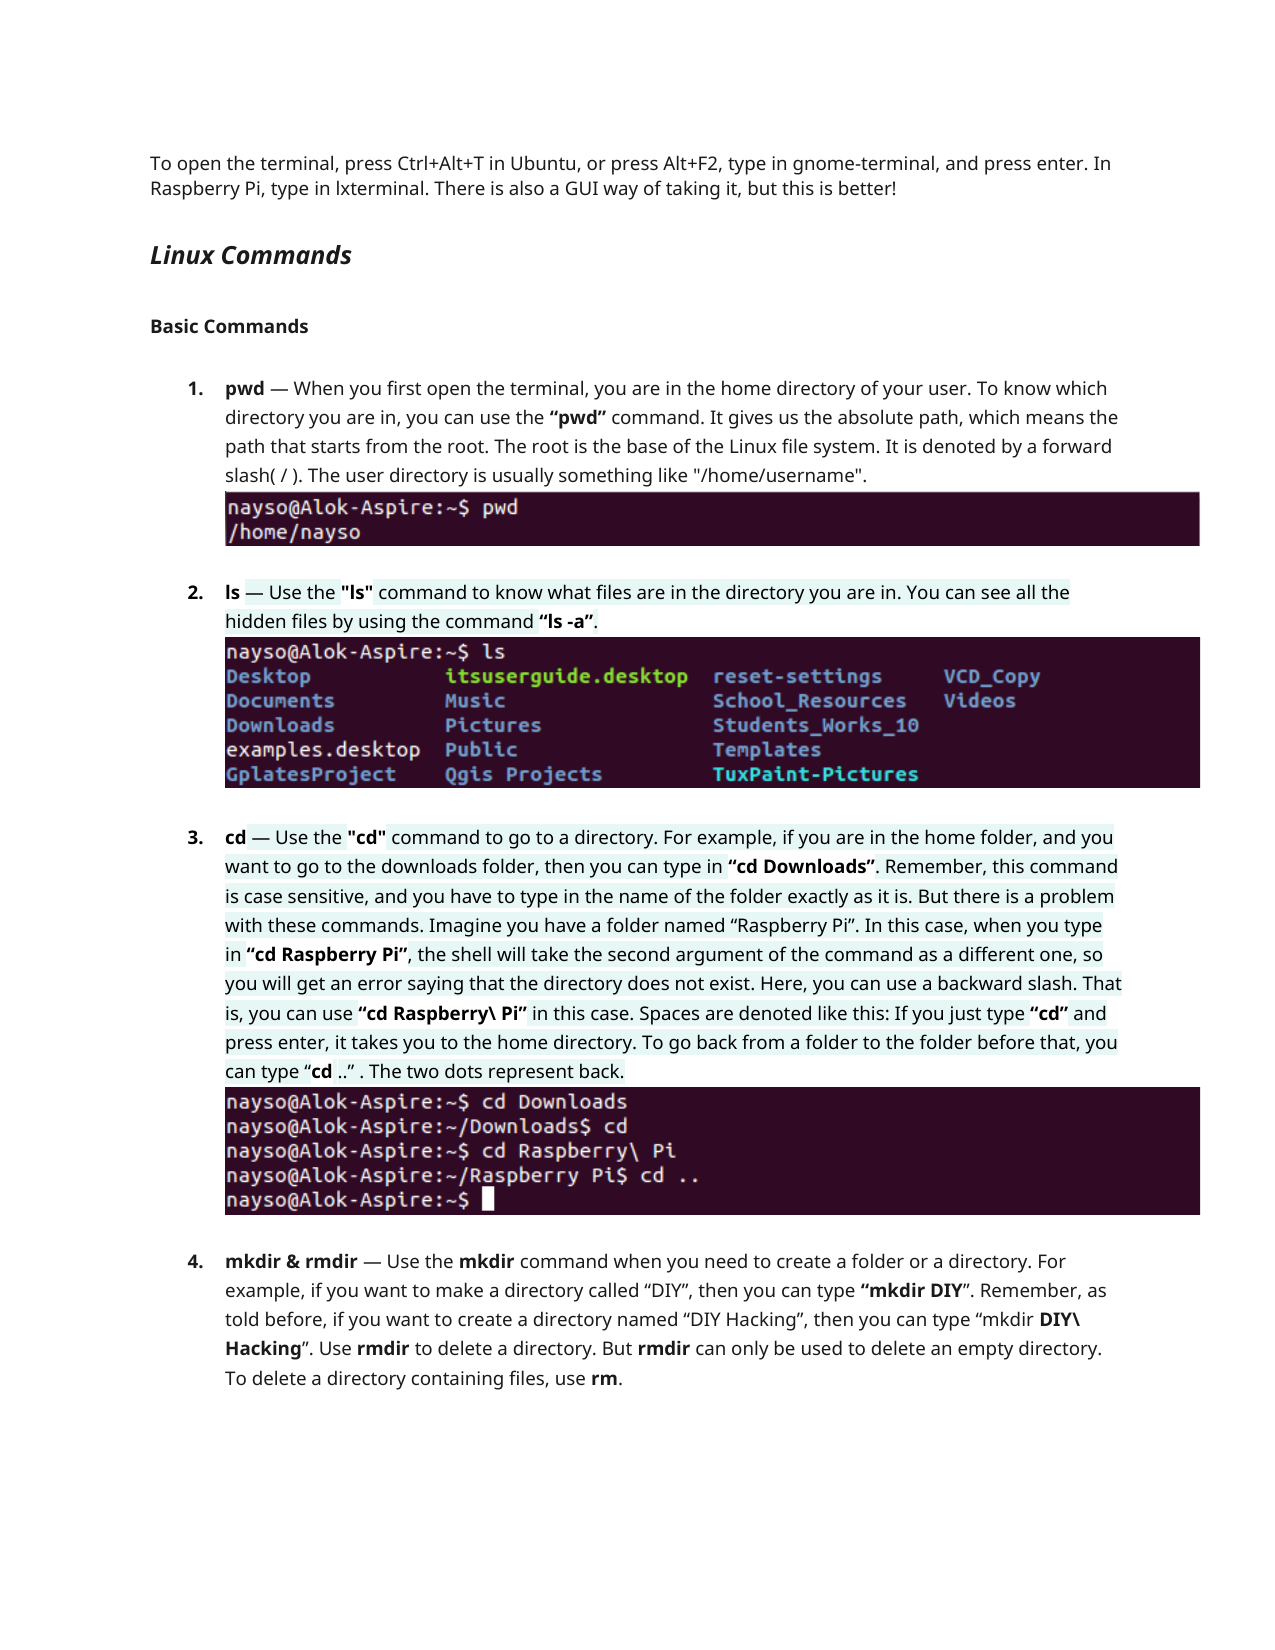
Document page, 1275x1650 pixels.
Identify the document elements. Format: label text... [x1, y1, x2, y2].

subtitle Linux Commands [150, 237, 1125, 304]
text To open the terminal, press Ctrl+Alt+T in Ubuntu, or press Alt+F2, type in gnome-terminal, and press enter. In Raspberry Pi, type in lxterminal. There is also a GUI way of taking it, but this is better! [150, 150, 1125, 201]
text Basic Commands [150, 313, 1125, 338]
picture [225, 1087, 1200, 1215]
list mkdir & rmdir — Use the mkdir command when you need to create a folder or a directory. For example, if you want to make a directory called “DIY”, then you can type “mkdir DIY”. Remember, as told before, if you want to create a directory named “DIY Hacking”, then you can type “mkdir DIY\ Hacking”. Use rmdir to delete a directory. But rmdir can only be used to delete an empty directory. To delete a directory containing files, use rm. [187, 1248, 1125, 1391]
picture [225, 491, 1200, 546]
list pwd — When you first open the terminal, you are in the home directory of your user. To know which directory you are in, you can use the “pwd” command. It gives us the absolute path, which means the path that starts from the root. The root is the base of the Linux file system. It is denoted by a forward slash( / ). The user directory is usually something like "/home/username". [187, 375, 1125, 488]
picture [225, 637, 1200, 788]
list cd — Use the "cd" command to go to a directory. For example, if you are in the home folder, and you want to go to the downloads folder, then you can type in “cd Downloads”. Remember, this command is case sensitive, and you have to type in the name of the folder exactly as it is. But there is a problem with these commands. Imagine you have a folder named “Raspberry Pi”. In this case, when you type in “cd Raspberry Pi”, the shell will take the second argument of the command as a different one, so you will get an error saying that the directory does not exist. Here, you can use a backward slash. That is, you can use “cd Raspberry\ Pi” in this case. Spaces are denoted like this: If you just type “cd” and press enter, it takes you to the home directory. To go back from a folder to the folder before that, you can type “cd ..” . The two dots represent back. [187, 824, 1125, 1084]
list ls — Use the "ls" command to know what files are in the directory you are in. You can see all the hidden files by using the command “ls -a”. [187, 579, 1125, 634]
